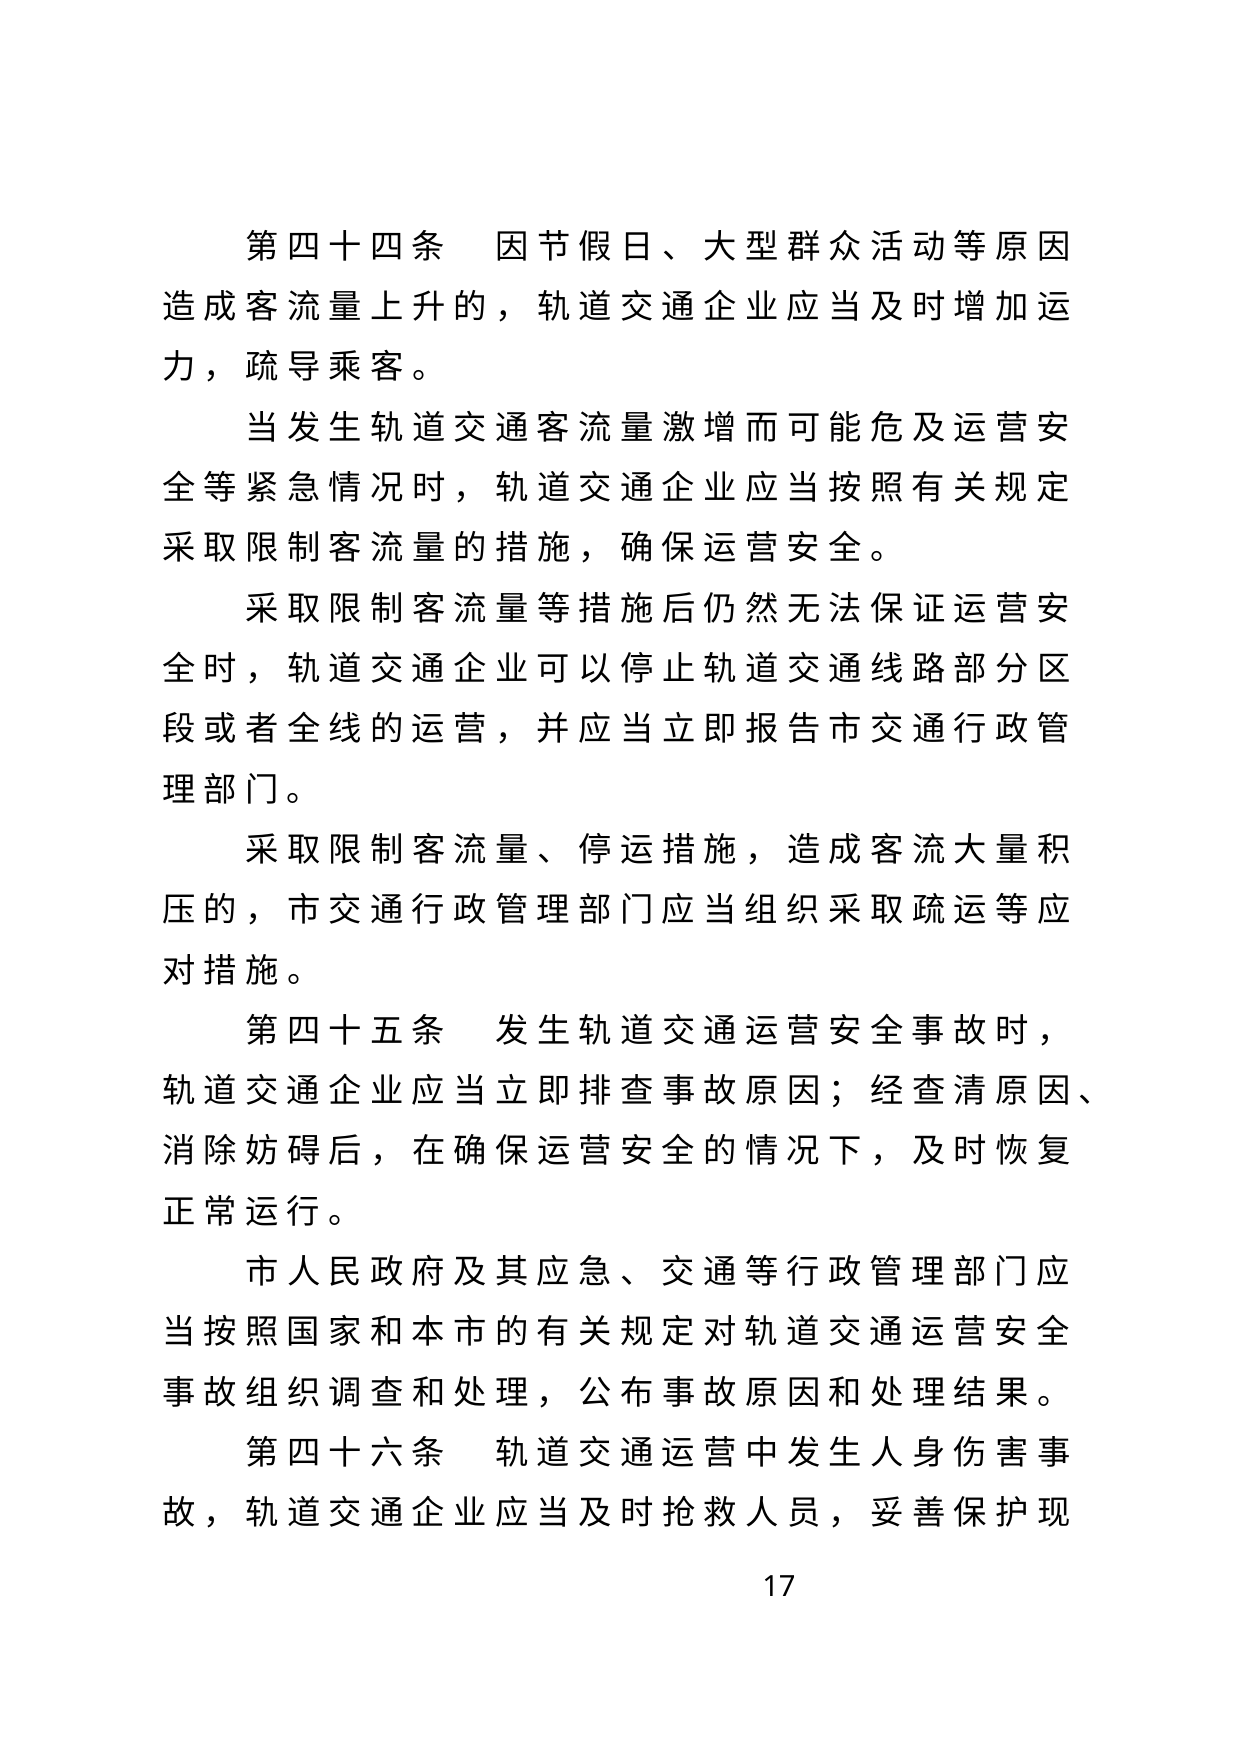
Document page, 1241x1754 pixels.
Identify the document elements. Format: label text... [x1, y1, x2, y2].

text 采取限制客流量等措施后仍然无法保证运营安全时，轨道交通企业可以停止轨道交通线路部分区段或者全线的运营，并应当立即报告市交通行政管理部门。 [162, 575, 1078, 817]
text 第四十四条 因节假日、大型群众活动等原因造成客流量上升的，轨道交通企业应当及时增加运力，疏导乘客。 [162, 213, 1078, 394]
text 市人民政府及其应急、交通等行政管理部门应当按照国家和本市的有关规定对轨道交通运营安全事故组织调查和处理，公布事故原因和处理结果。 [162, 1239, 1078, 1420]
text 采取限制客流量、停运措施，造成客流大量积压的，市交通行政管理部门应当组织采取疏运等应对措施。 [162, 817, 1078, 998]
text 第四十五条 发生轨道交通运营安全事故时，轨道交通企业应当立即排查事故原因；经查清原因、消除妨碍后，在确保运营安全的情况下，及时恢复正常运行。 [162, 998, 1078, 1239]
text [162, 1420, 1078, 1540]
text 当发生轨道交通客流量激增而可能危及运营安全等紧急情况时，轨道交通企业应当按照有关规定采取限制客流量的措施，确保运营安全。 [162, 394, 1078, 575]
